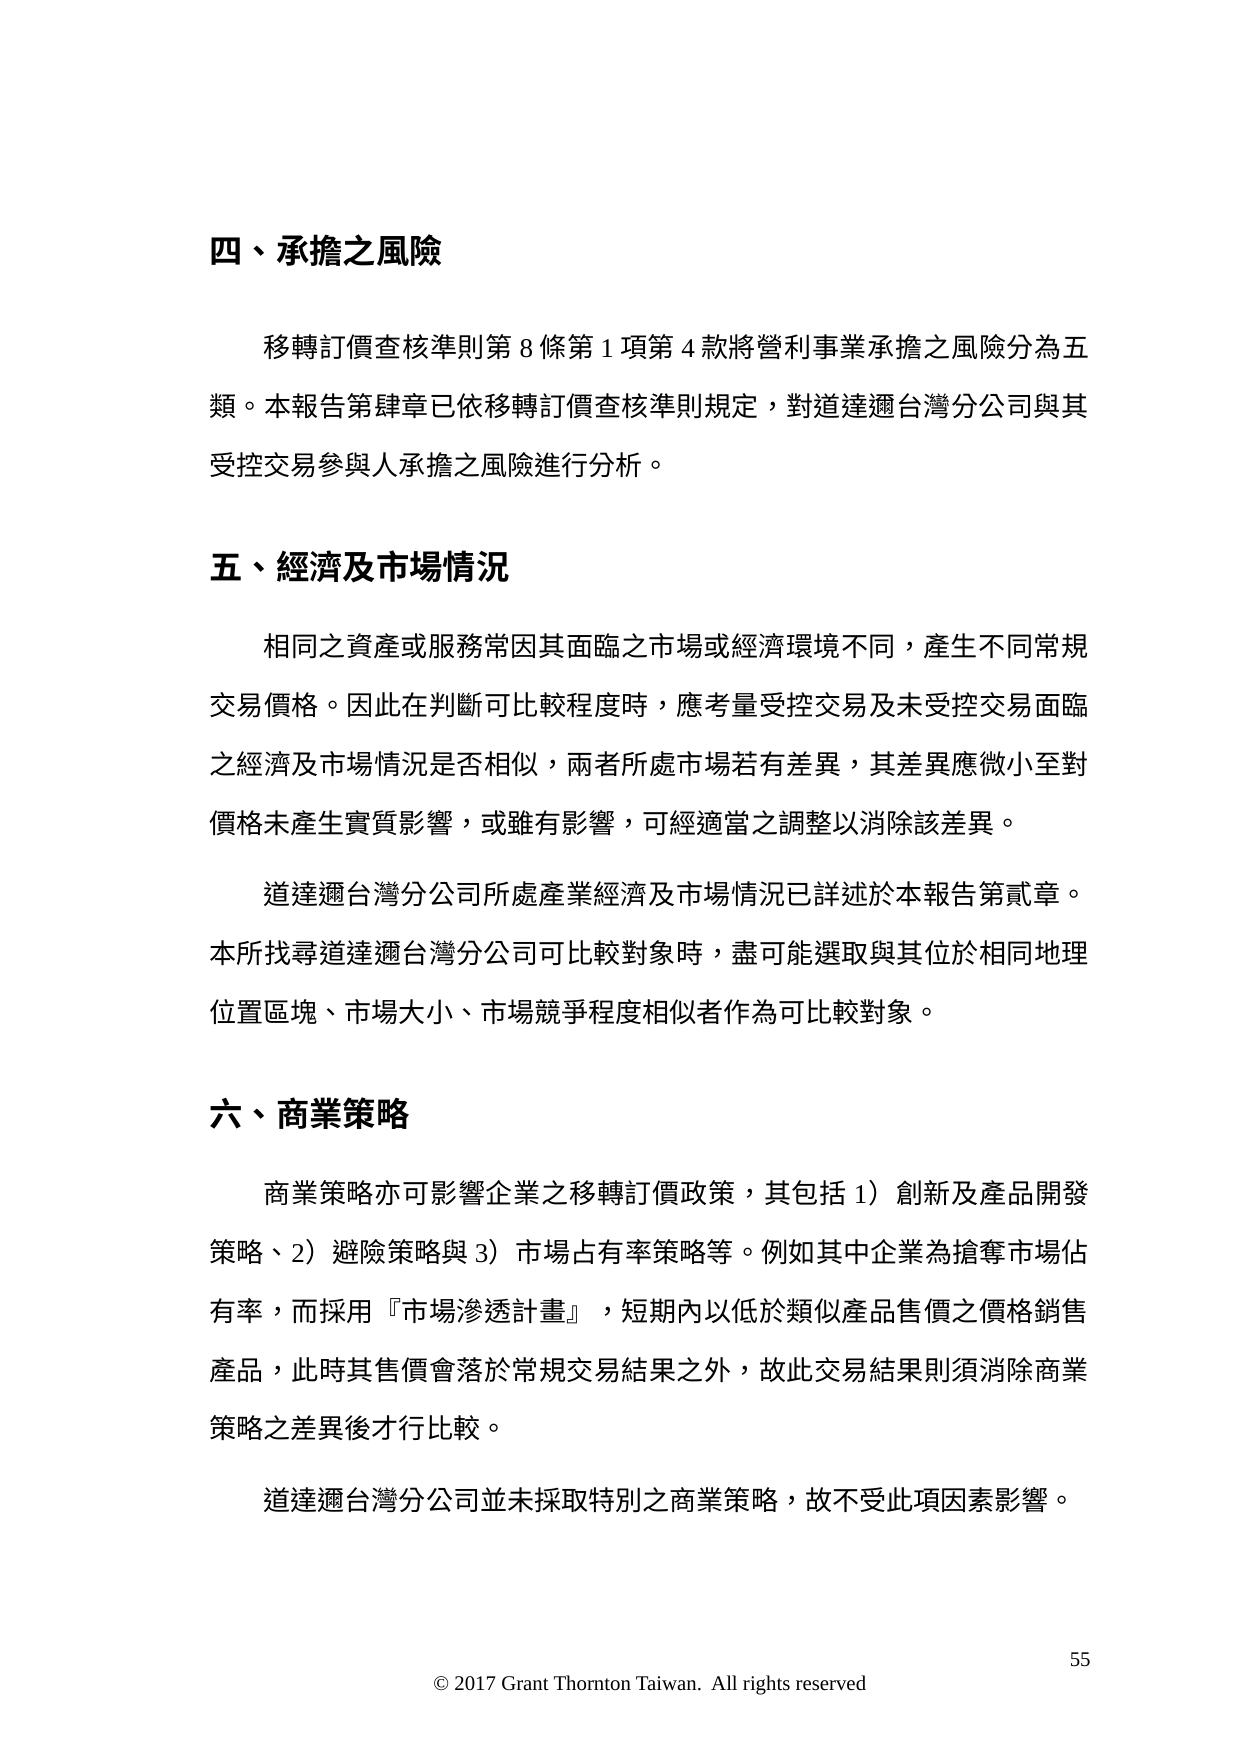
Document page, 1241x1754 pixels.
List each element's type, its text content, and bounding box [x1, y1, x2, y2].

text 相同之資產或服務常因其面臨之市場或經濟環境不同，產生不同常規交易價格。因此在判斷可比較程度時，應考量受控交易及未受控交易面臨之經濟及市場情況是否相似，兩者所處市場若有差異，其差異應微小至對價格未產生實質影響，或雖有影響，可經適當之調整以消除該差異。 [209, 625, 1090, 841]
subtitle 五、經濟及市場情況 [209, 541, 1090, 589]
subtitle 六、商業策略 [209, 1087, 1090, 1136]
text 移轉訂價查核準則第8條第1項第4款將營利事業承擔之風險分為五類。本報告第肆章已依移轉訂價查核準則規定，對道達邇台灣分公司與其受控交易參與人承擔之風險進行分析。 [209, 326, 1090, 483]
text 商業策略亦可影響企業之移轉訂價政策，其包括1）創新及產品開發策略、2）避險策略與3）市場占有率策略等。例如其中企業為搶奪市場佔有率，而採用『市場滲透計畫』，短期內以低於類似產品售價之價格銷售產品，此時其售價會落於常規交易結果之外，故此交易結果則須消除商業策略之差異後才行比較。 [209, 1172, 1090, 1447]
text 道達邇台灣分公司所處產業經濟及市場情況已詳述於本報告第貳章。本所找尋道達邇台灣分公司可比較對象時，盡可能選取與其位於相同地理位置區塊、市場大小、市場競爭程度相似者作為可比較對象。 [209, 873, 1090, 1030]
subtitle 四、承擔之風險 [209, 225, 1090, 273]
text 道達邇台灣分公司並未採取特別之商業策略，故不受此項因素影響。 [209, 1479, 1090, 1518]
